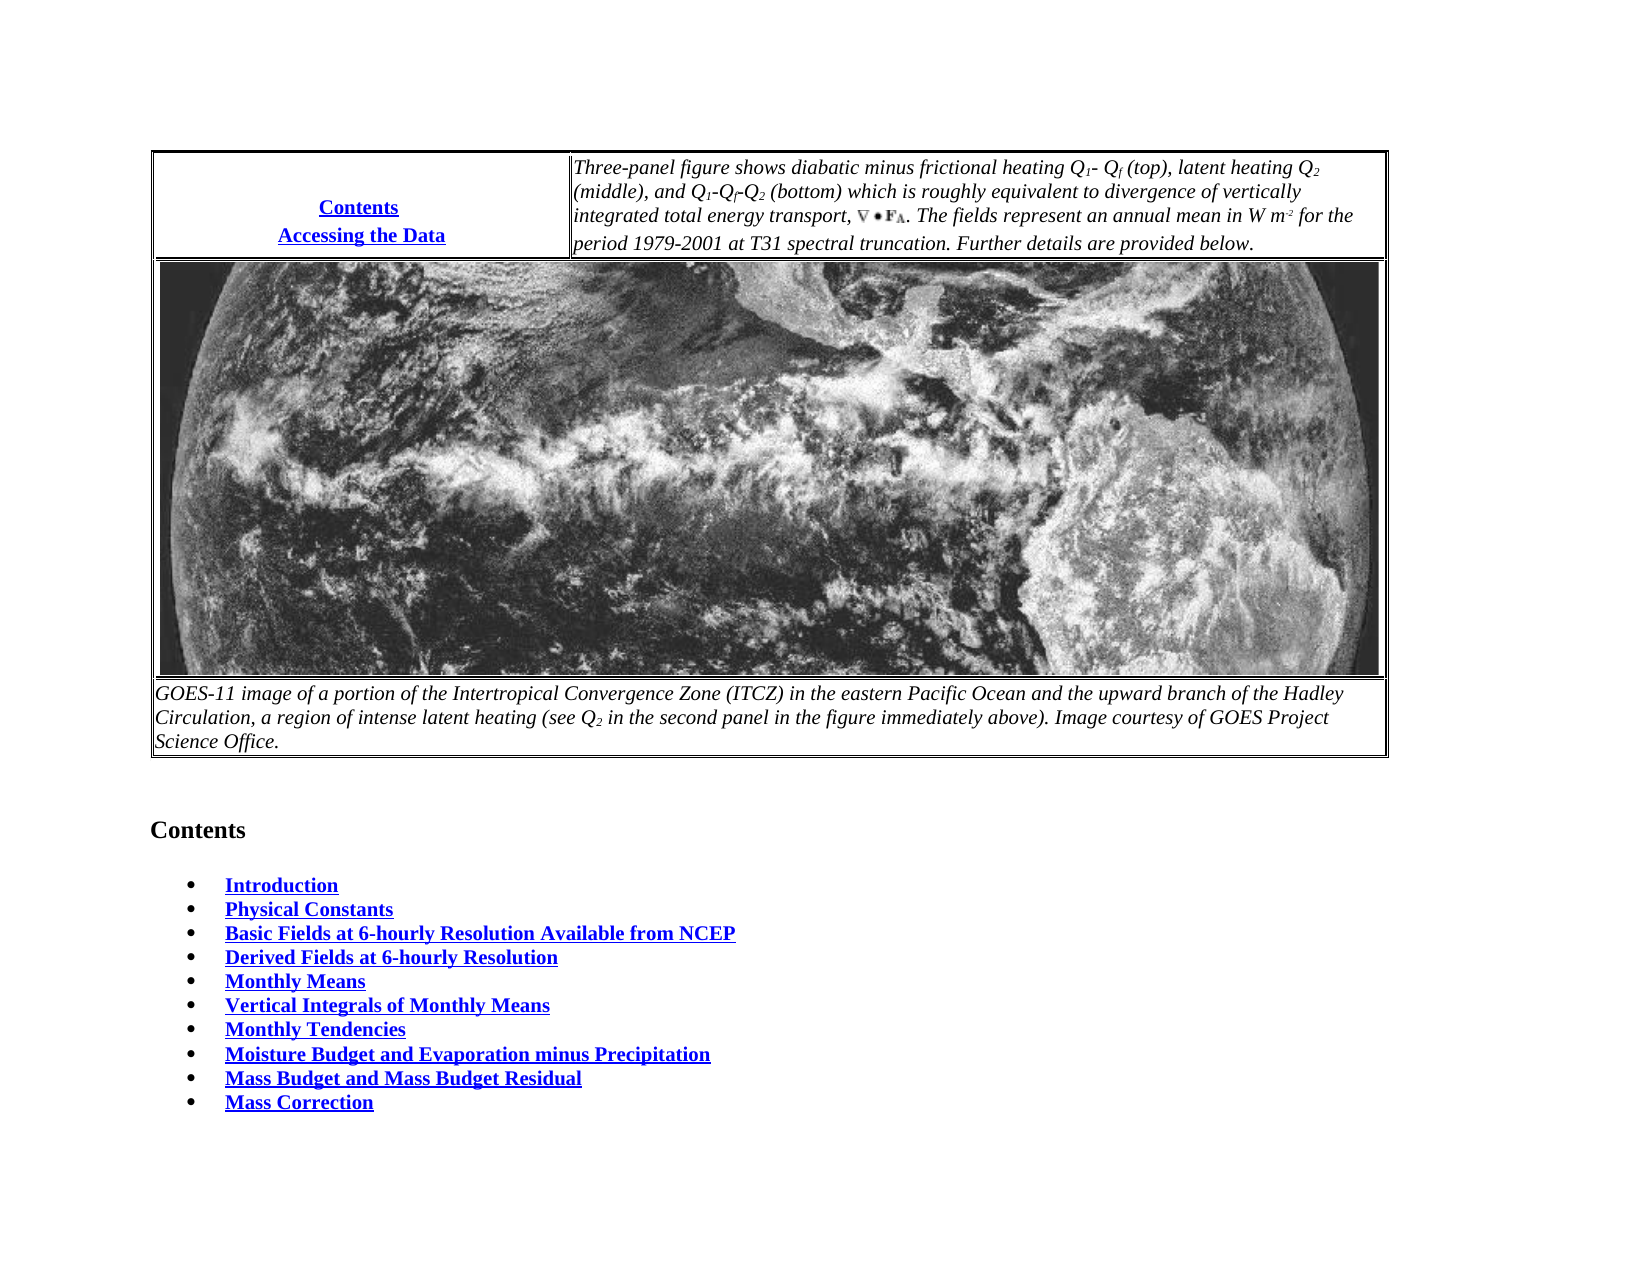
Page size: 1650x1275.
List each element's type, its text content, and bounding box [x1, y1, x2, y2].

list Physical Constants [187, 897, 1500, 921]
picture [857, 210, 906, 223]
list Monthly Tendencies [187, 1017, 1500, 1041]
list Basic Fields at 6-hourly Resolution Available from NCEP [187, 921, 1500, 945]
picture [160, 262, 1379, 675]
list Introduction [187, 873, 1500, 897]
table_cell GOES-11 image of a portion of the Intertropical Convergence Zone (ITCZ) in the eastern Pacific Ocean and the upward branch of the Hadley Circulation, a region of intense latent heating (see Q2 in the second panel in the figure immediately above). Image courtesy of GOES Project Science Office. [154, 676, 1386, 755]
table_cell Contents Accessing the Data [154, 153, 571, 257]
table_cell [154, 257, 1386, 676]
list Mass Budget and Mass Budget Residual [187, 1066, 1500, 1089]
list Mass Correction [187, 1089, 1500, 1114]
table_cell Three-panel figure shows diabatic minus frictional heating Q1- Qf (top), latent heating Q2 (middle), and Q1-Qf-Q2 (bottom) which is roughly equivalent to divergence of vertically integrated total energy transport, . The fields represent an annual mean in W m-2 for the period 1979-2001 at T31 spectral truncation. Further details are provided below. [571, 153, 1385, 257]
list Monthly Means [187, 969, 1500, 993]
list Vertical Integrals of Monthly Means [187, 993, 1500, 1017]
list Moisture Budget and Evaporation minus Precipitation [187, 1041, 1500, 1066]
text Contents [150, 815, 1500, 844]
list Derived Fields at 6-hourly Resolution [187, 945, 1500, 969]
